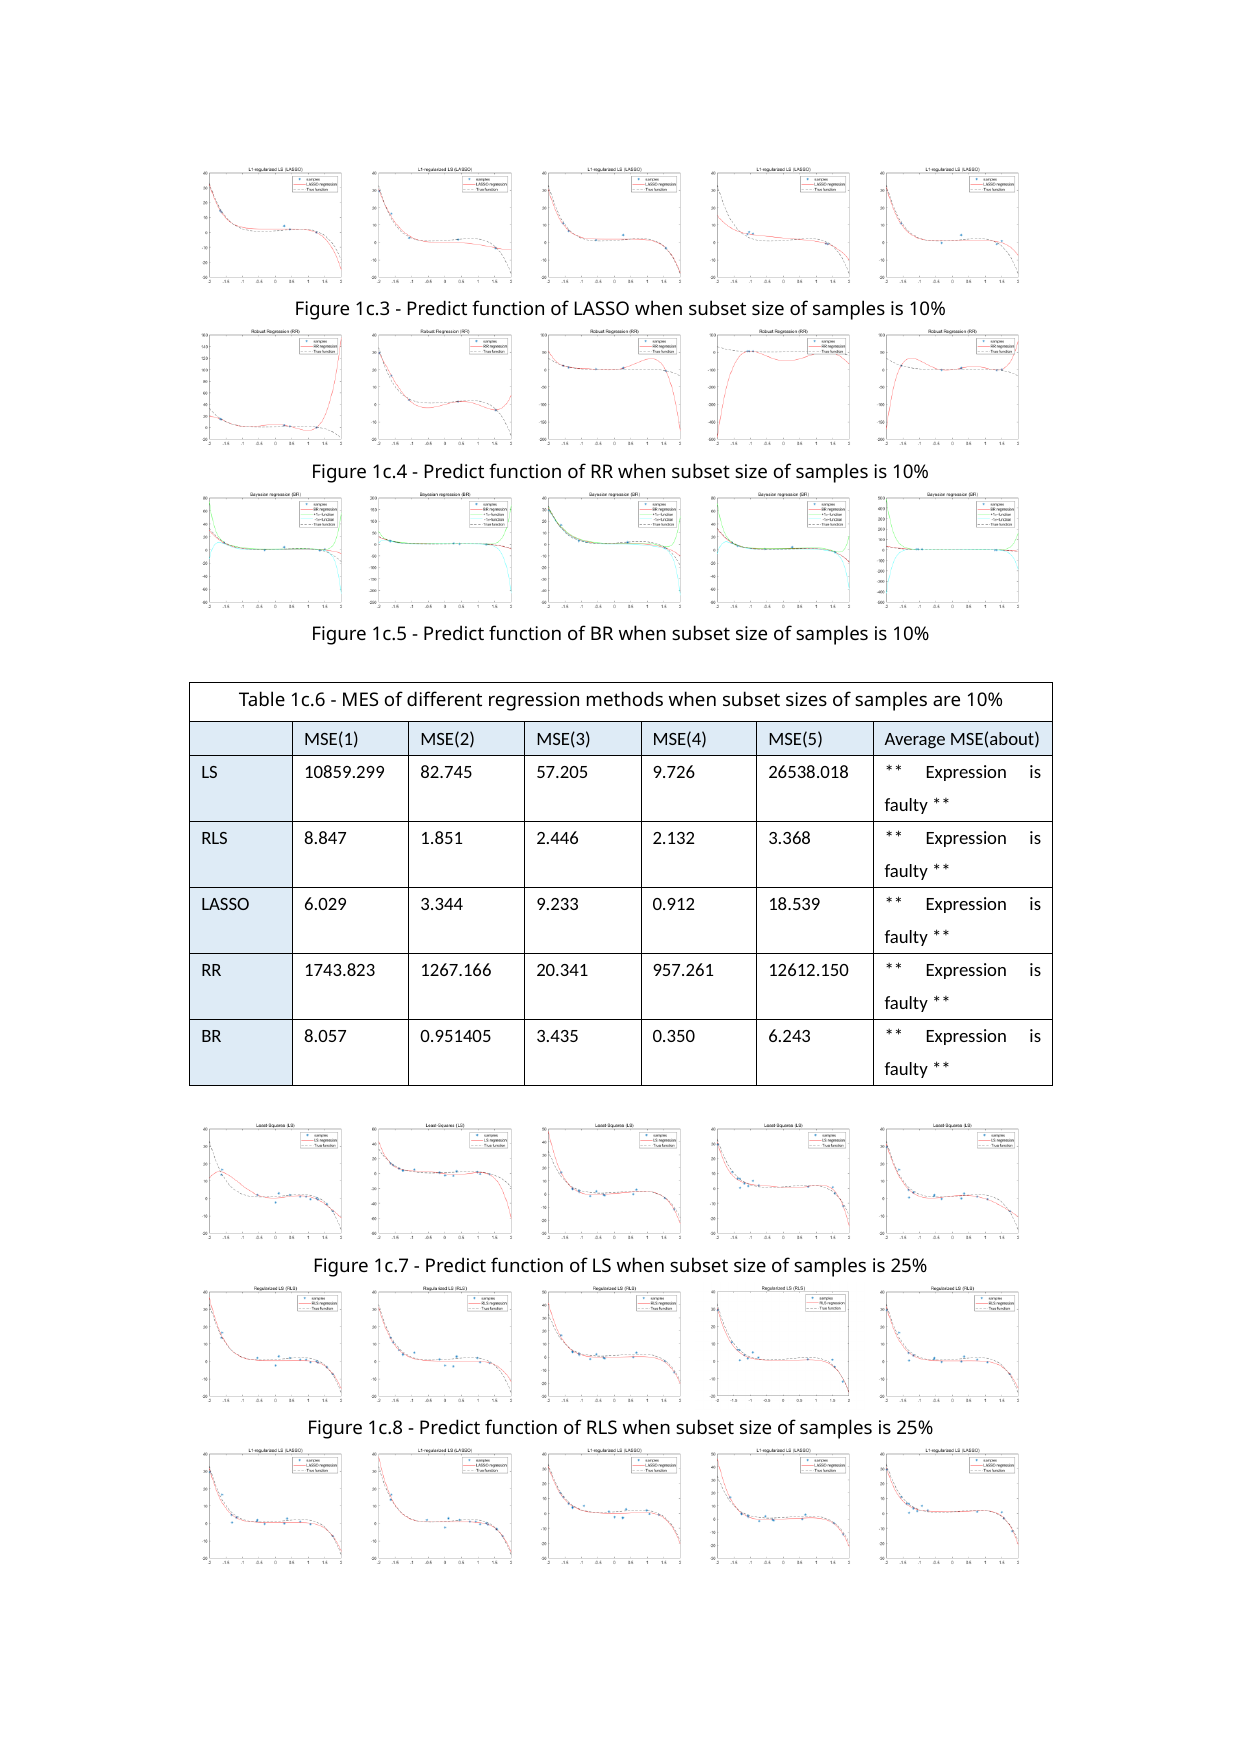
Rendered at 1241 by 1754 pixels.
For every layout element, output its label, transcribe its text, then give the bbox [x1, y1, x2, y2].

picture [187, 1282, 1034, 1410]
table_cell 1743.823 [293, 954, 408, 1019]
text Figure 1c.4 - Predict function of RR when subset size of samples is 10% [187, 454, 1053, 487]
table_cell MSE(3) [525, 722, 641, 755]
table_cell 6.029 [293, 888, 408, 953]
table_cell 7.611 [874, 888, 1052, 953]
table_cell 3.435 [525, 1020, 641, 1085]
picture [187, 1120, 1034, 1247]
text Figure 1c.8 - Predict function of RLS when subset size of samples is 25% [187, 1411, 1053, 1443]
table_cell 957.261 [642, 954, 756, 1019]
table_cell MSE(5) [757, 722, 873, 755]
table_cell LS [190, 756, 292, 821]
table_cell 10859.299 [293, 756, 408, 821]
text Figure 1c.3 - Predict function of LASSO when subset size of samples is 10% [187, 292, 1053, 324]
table_cell 1.851 [409, 822, 524, 887]
picture [187, 1445, 1034, 1572]
table_cell MSE(4) [642, 722, 756, 755]
picture [187, 163, 1034, 291]
table_cell 7509.398 [874, 756, 1052, 821]
table_cell 0.951405 [409, 1020, 524, 1085]
table_cell 9.233 [525, 888, 641, 953]
table_cell 6.243 [757, 1020, 873, 1085]
text Figure 1c.5 - Predict function of BR when subset size of samples is 10% [187, 617, 1053, 649]
text Figure 1c.7 - Predict function of LS when subset size of samples is 25% [187, 1248, 1053, 1281]
table_cell 8.057 [293, 1020, 408, 1085]
table_header Table 1c.6 - MES of different regression methods when subset sizes of samples are 10% [190, 683, 1052, 721]
table_cell 8.847 [293, 822, 408, 887]
table_cell 18.539 [757, 888, 873, 953]
table_cell 1267.166 [409, 954, 524, 1019]
table_cell 0.350 [642, 1020, 756, 1085]
table_cell MSE(1) [293, 722, 408, 755]
picture [187, 488, 1034, 616]
table_cell 2.446 [525, 822, 641, 887]
table_cell 9.726 [642, 756, 756, 821]
table_cell 20.341 [525, 954, 641, 1019]
table_cell LASSO [190, 888, 292, 953]
table_cell MSE(2) [409, 722, 524, 755]
table_cell 3.368 [757, 822, 873, 887]
table_cell BR [190, 1020, 292, 1085]
table_cell 3.807 [874, 1020, 1052, 1085]
table_cell 26538.018 [757, 756, 873, 821]
table_cell 57.205 [525, 756, 641, 821]
picture [187, 326, 1034, 453]
table_cell [190, 722, 292, 755]
table_cell RLS [190, 822, 292, 887]
table_cell Average MSE(about) [874, 722, 1052, 755]
table_cell 3320.148 [874, 954, 1052, 1019]
table_cell 2.132 [642, 822, 756, 887]
table_cell 3.728 [874, 822, 1052, 887]
table_cell 0.912 [642, 888, 756, 953]
table_cell RR [190, 954, 292, 1019]
table_cell 3.344 [409, 888, 524, 953]
table_cell 12612.150 [757, 954, 873, 1019]
table_cell 82.745 [409, 756, 524, 821]
